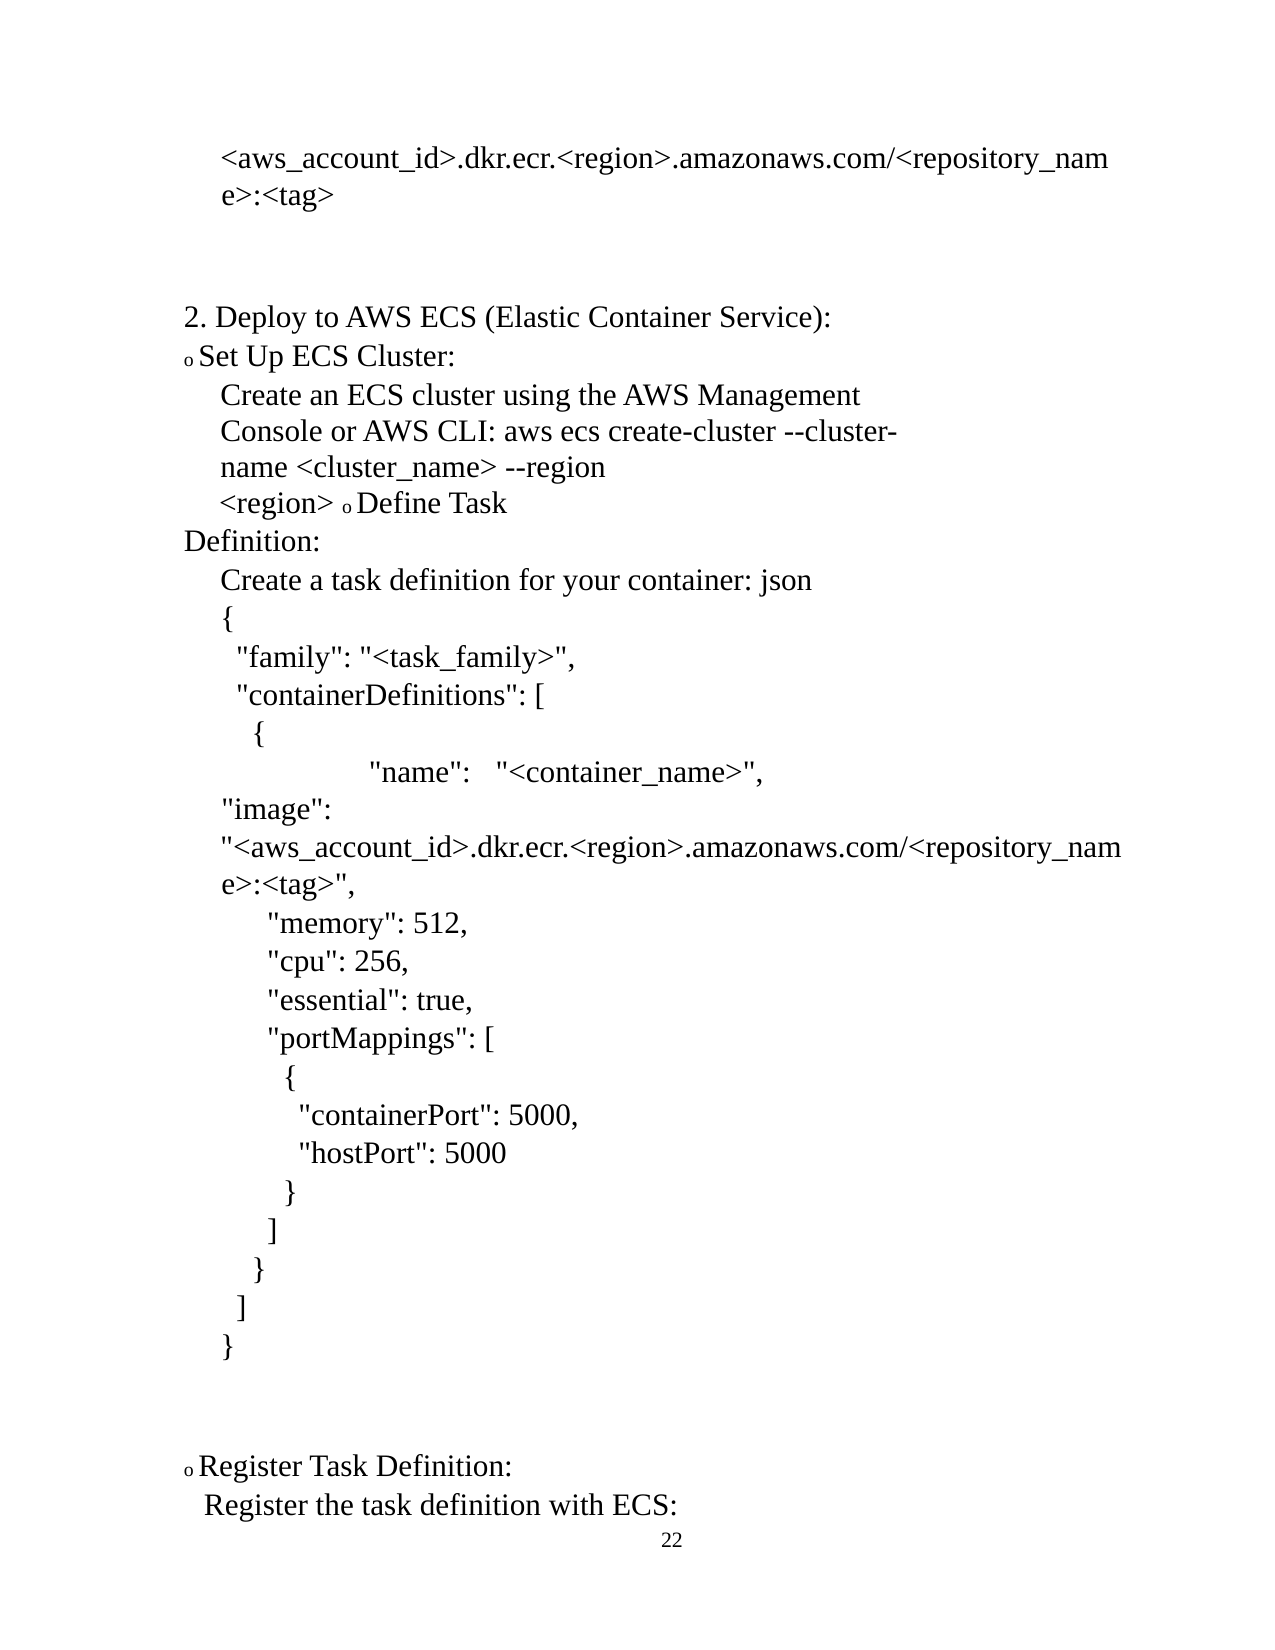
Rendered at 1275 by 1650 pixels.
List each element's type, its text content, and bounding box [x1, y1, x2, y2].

text  Register the task definition with ECS: [184, 1487, 1143, 1522]
text } [220, 1250, 1143, 1286]
text "hostPort": 5000 [220, 1135, 1143, 1171]
text "portMappings": [ [220, 1019, 1143, 1055]
text o Register Task Definition: [184, 1448, 1143, 1484]
text ] [220, 1288, 1143, 1324]
text "cpu": 256, [220, 942, 1143, 978]
text ] [220, 1212, 1143, 1247]
text "essential": true, [220, 981, 1143, 1017]
text } [220, 1173, 1143, 1209]
text "name": "<container_name>", "image": [220, 753, 764, 826]
text { [220, 715, 1143, 751]
list Create an ECS cluster using the AWS Management Console or AWS CLI: aws ecs create-cluster --cluster-name <cluster_name> --region [185, 376, 951, 484]
text "<aws_account_id>.dkr.ecr.<region>.amazonaws.com/<repository_nam e>:<tag>", [220, 829, 1143, 902]
text <aws_account_id>.dkr.ecr.<region>.amazonaws.com/<repository_nam e>:<tag> [220, 139, 1143, 212]
text o Set Up ECS Cluster: [184, 337, 1143, 373]
list Create a task definition for your container: json [185, 561, 951, 597]
text <region> o Define Task Definition: [184, 484, 533, 558]
text "family": "<task_family>", [220, 638, 1143, 674]
text { [220, 599, 1143, 635]
text "containerPort": 5000, [220, 1096, 1143, 1132]
text 2. Deploy to AWS ECS (Elastic Container Service): [184, 299, 1143, 334]
text } [220, 1327, 1143, 1363]
text { [220, 1058, 1143, 1094]
text "memory": 512, [220, 904, 1143, 940]
text "containerDefinitions": [ [220, 676, 1143, 712]
